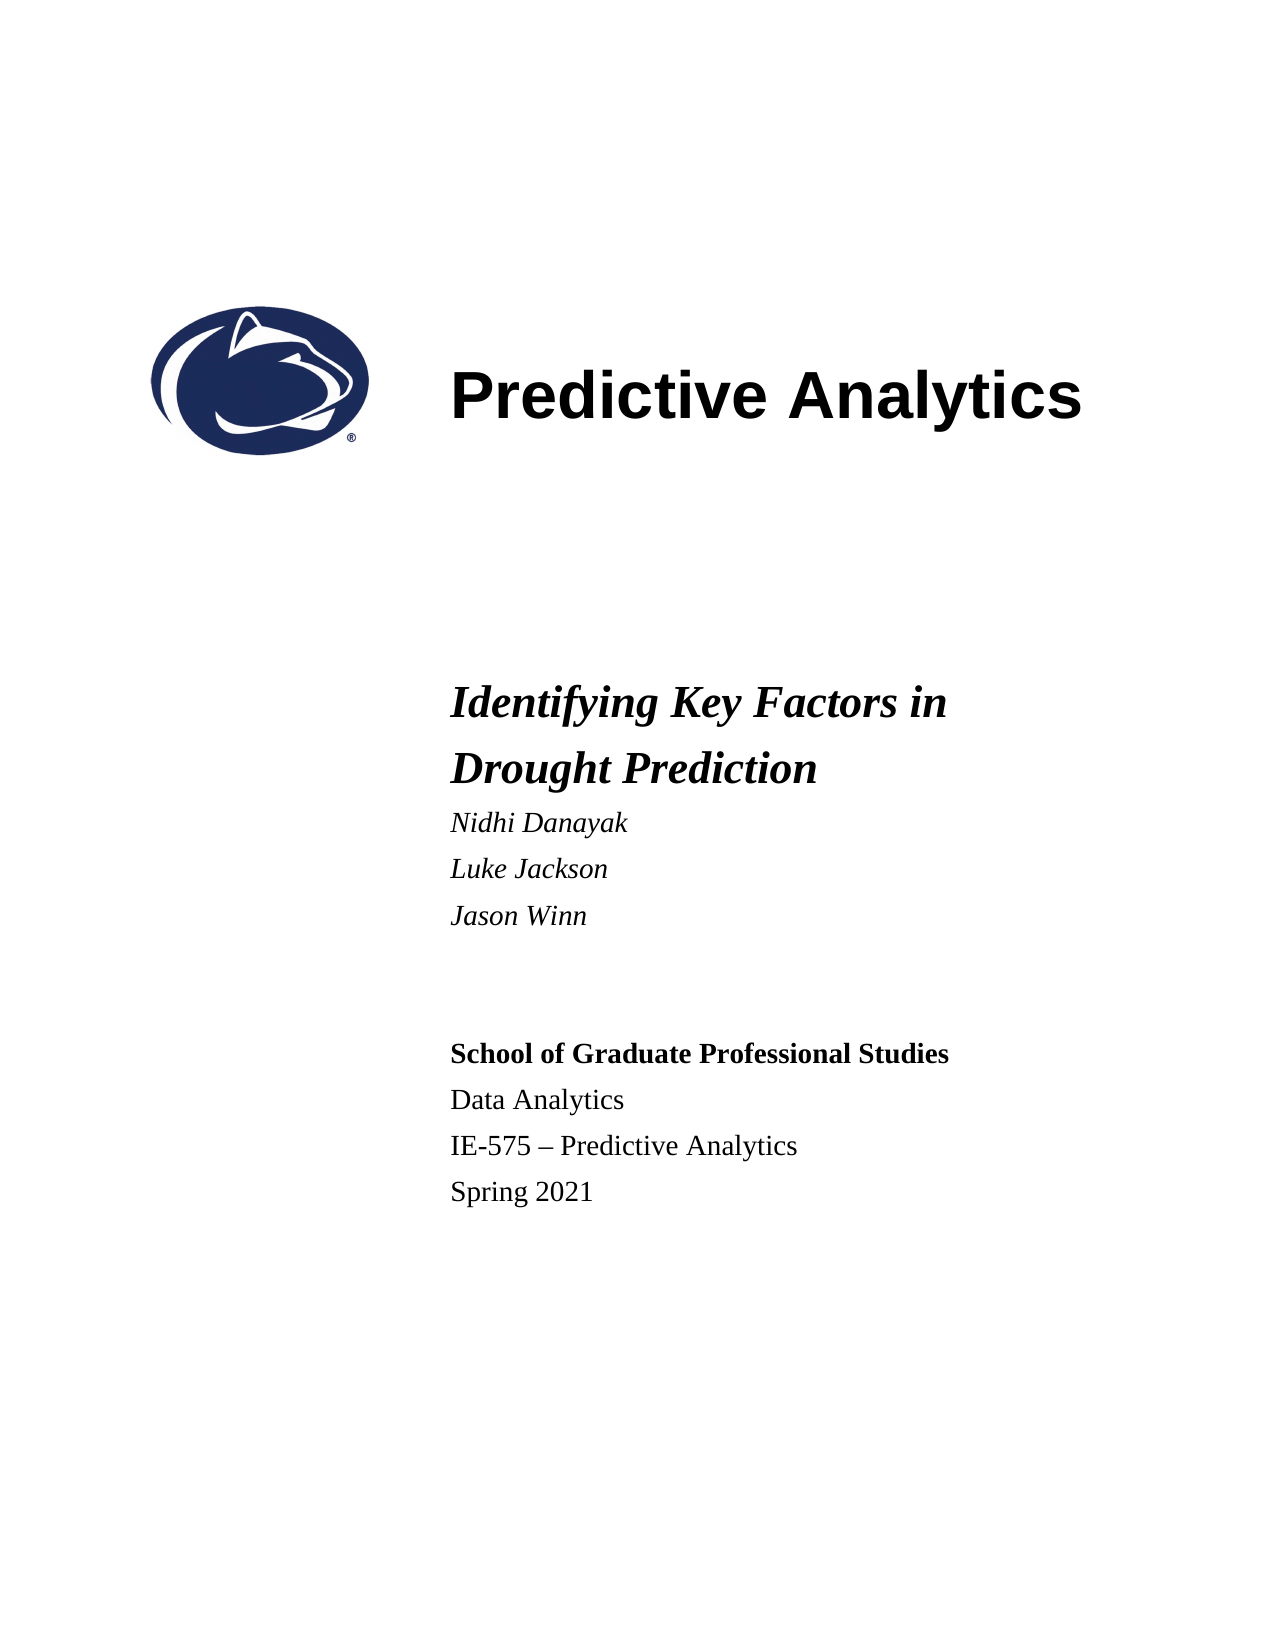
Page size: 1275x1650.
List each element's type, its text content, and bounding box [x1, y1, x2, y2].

text Identifying Key Factors in [450, 675, 1125, 728]
text Spring 2021 [450, 1174, 1125, 1207]
text Luke Jackson [450, 852, 1125, 885]
text Predictive Analytics [450, 356, 1125, 432]
text Data Analytics [450, 1082, 1125, 1115]
text Drought Prediction [450, 740, 1125, 793]
text Nidhi Danayak [450, 806, 1125, 839]
text School of Graduate Professional Studies [450, 1036, 1125, 1069]
picture [150, 305, 369, 456]
text IE-575 – Predictive Analytics [450, 1128, 1125, 1161]
text Jason Winn [450, 898, 1125, 931]
